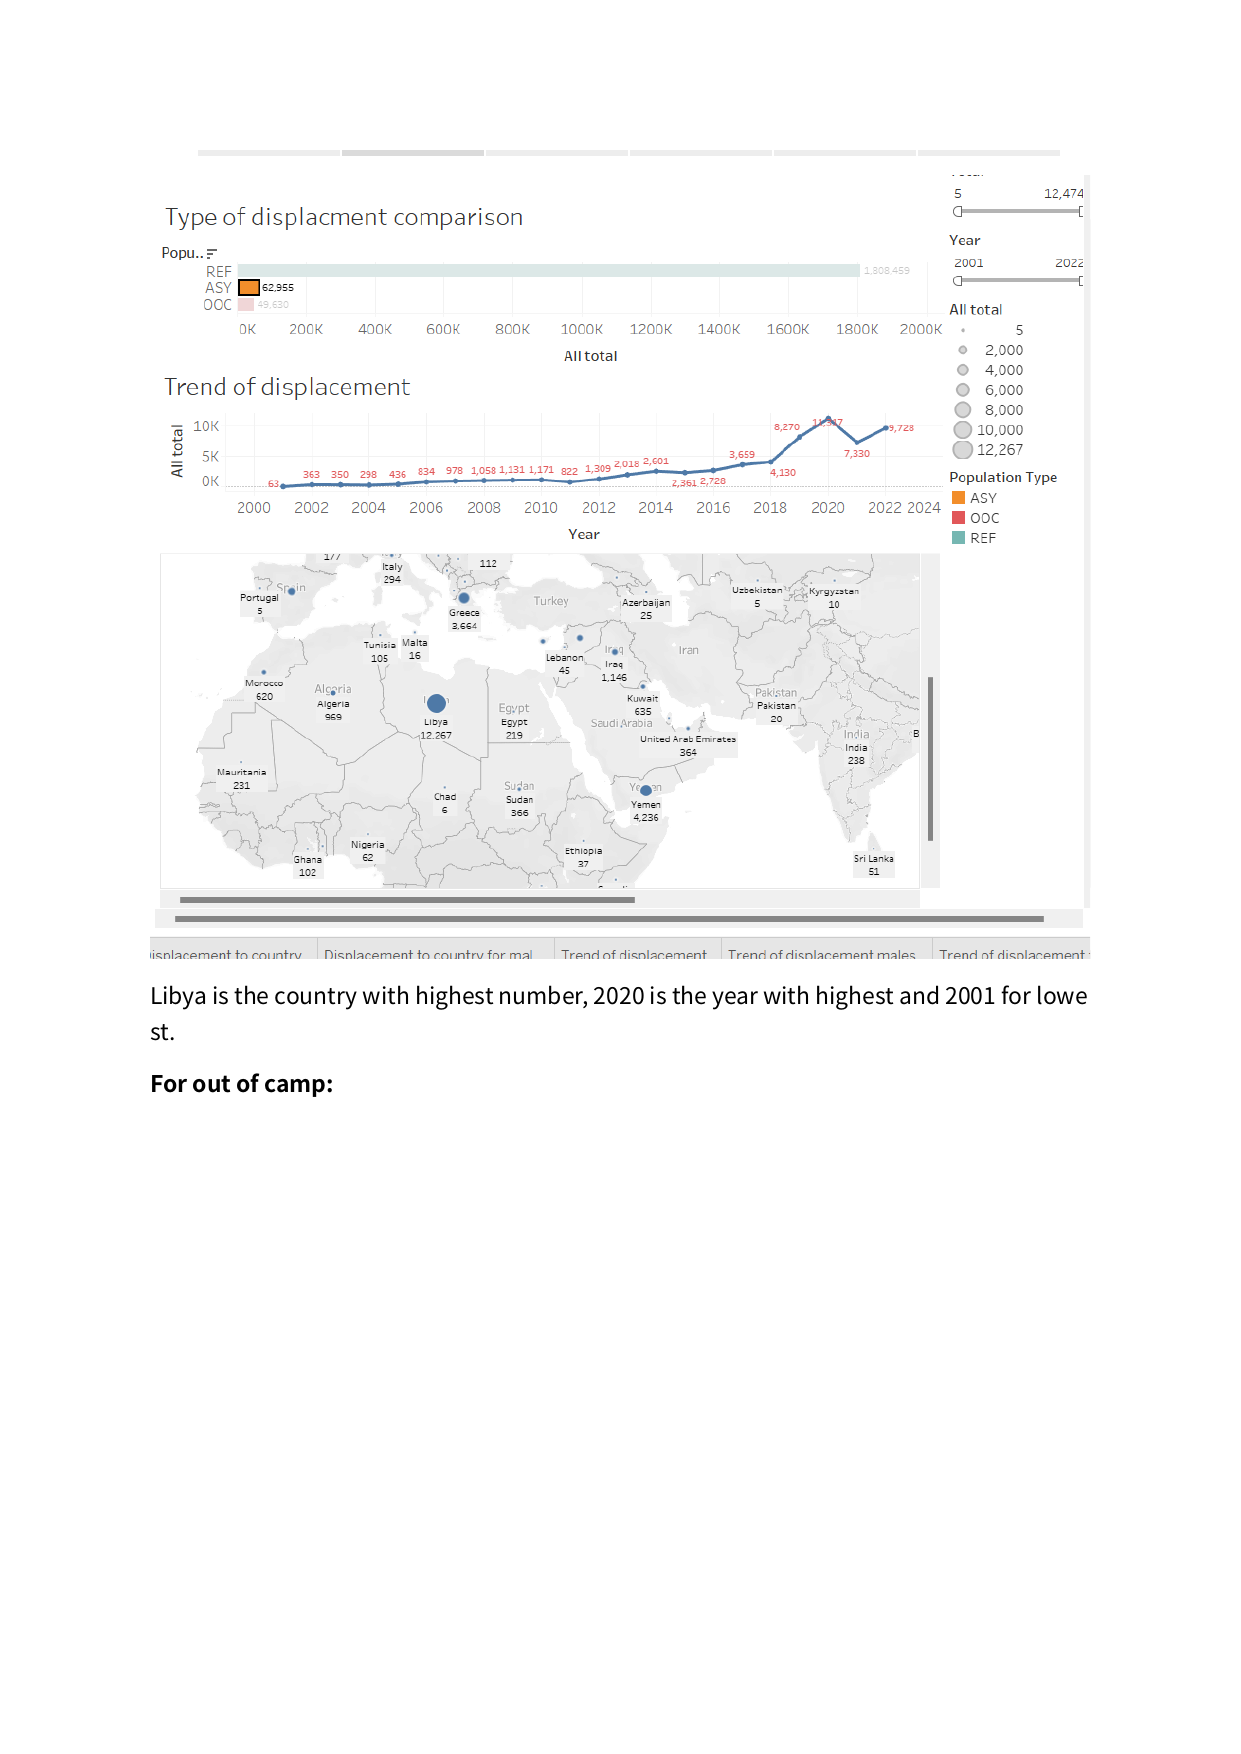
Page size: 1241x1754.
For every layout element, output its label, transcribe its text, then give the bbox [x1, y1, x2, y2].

picture [150, 150, 1091, 959]
text For out of camp: [150, 1066, 1090, 1099]
text Libya is the country with highest number, 2020 is the year with highest and 2001 for lowest. [150, 978, 1090, 1047]
